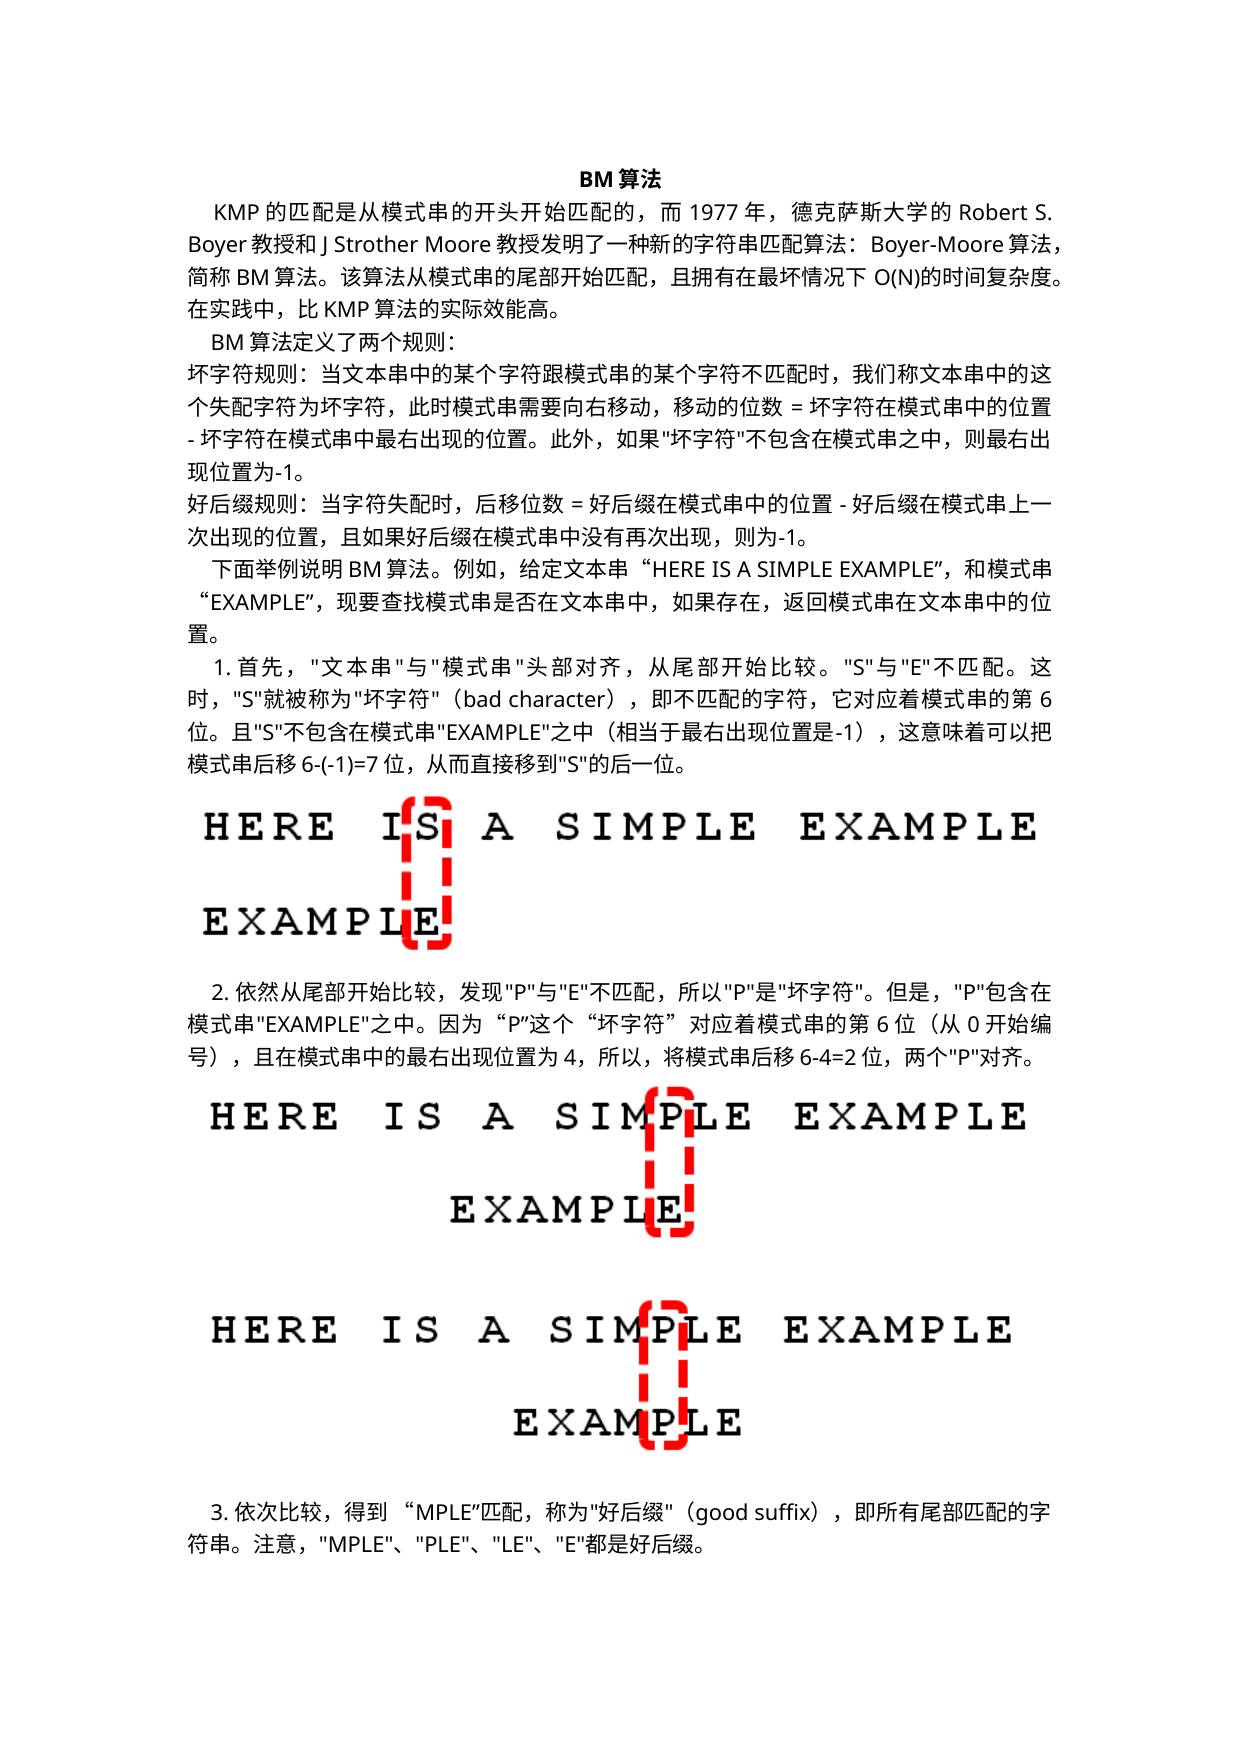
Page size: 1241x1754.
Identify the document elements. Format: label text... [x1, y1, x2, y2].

text BM算法 [187, 162, 1053, 194]
text 坏字符规则：当文本串中的某个字符跟模式串的某个字符不匹配时，我们称文本串中的这个失配字符为坏字符，此时模式串需要向右移动，移动的位数 = 坏字符在模式串中的位置 - 坏字符在模式串中最右出现的位置。此外，如果"坏字符"不包含在模式串之中，则最右出现位置为-1。 [187, 357, 1053, 487]
text 2. 依然从尾部开始比较，发现"P"与"E"不匹配，所以"P"是"坏字符"。但是，"P"包含在模式串"EXAMPLE"之中。因为“P”这个“坏字符”对应着模式串的第6位（从0开始编号），且在模式串中的最右出现位置为4，所以，将模式串后移6-4=2位，两个"P"对齐。 [187, 974, 1053, 1072]
picture [187, 779, 1053, 969]
text KMP的匹配是从模式串的开头开始匹配的，而1977年，德克萨斯大学的Robert S. Boyer教授和J Strother Moore教授发明了一种新的字符串匹配算法：Boyer-Moore算法，简称BM算法。该算法从模式串的尾部开始匹配，且拥有在最坏情况下O(N)的时间复杂度。在实践中，比KMP算法的实际效能高。 [187, 194, 1053, 324]
text 好后缀规则：当字符失配时，后移位数 = 好后缀在模式串中的位置 - 好后缀在模式串上一次出现的位置，且如果好后缀在模式串中没有再次出现，则为-1。 [187, 487, 1053, 552]
text 3. 依次比较，得到 “MPLE”匹配，称为"好后缀"（good suffix），即所有尾部匹配的字符串。注意，"MPLE"、"PLE"、"LE"、"E"都是好后缀。 [187, 1494, 1053, 1559]
picture [187, 1267, 1053, 1478]
picture [187, 1072, 1053, 1260]
text 1. 首先，"文本串"与"模式串"头部对齐，从尾部开始比较。"S"与"E"不匹配。这时，"S"就被称为"坏字符"（bad character），即不匹配的字符，它对应着模式串的第6位。且"S"不包含在模式串"EXAMPLE"之中（相当于最右出现位置是-1），这意味着可以把模式串后移6-(-1)=7位，从而直接移到"S"的后一位。 [187, 649, 1053, 779]
text 下面举例说明BM算法。例如，给定文本串“HERE IS A SIMPLE EXAMPLE”，和模式串“EXAMPLE”，现要查找模式串是否在文本串中，如果存在，返回模式串在文本串中的位置。 [187, 552, 1053, 649]
text BM算法定义了两个规则： [187, 324, 1053, 357]
